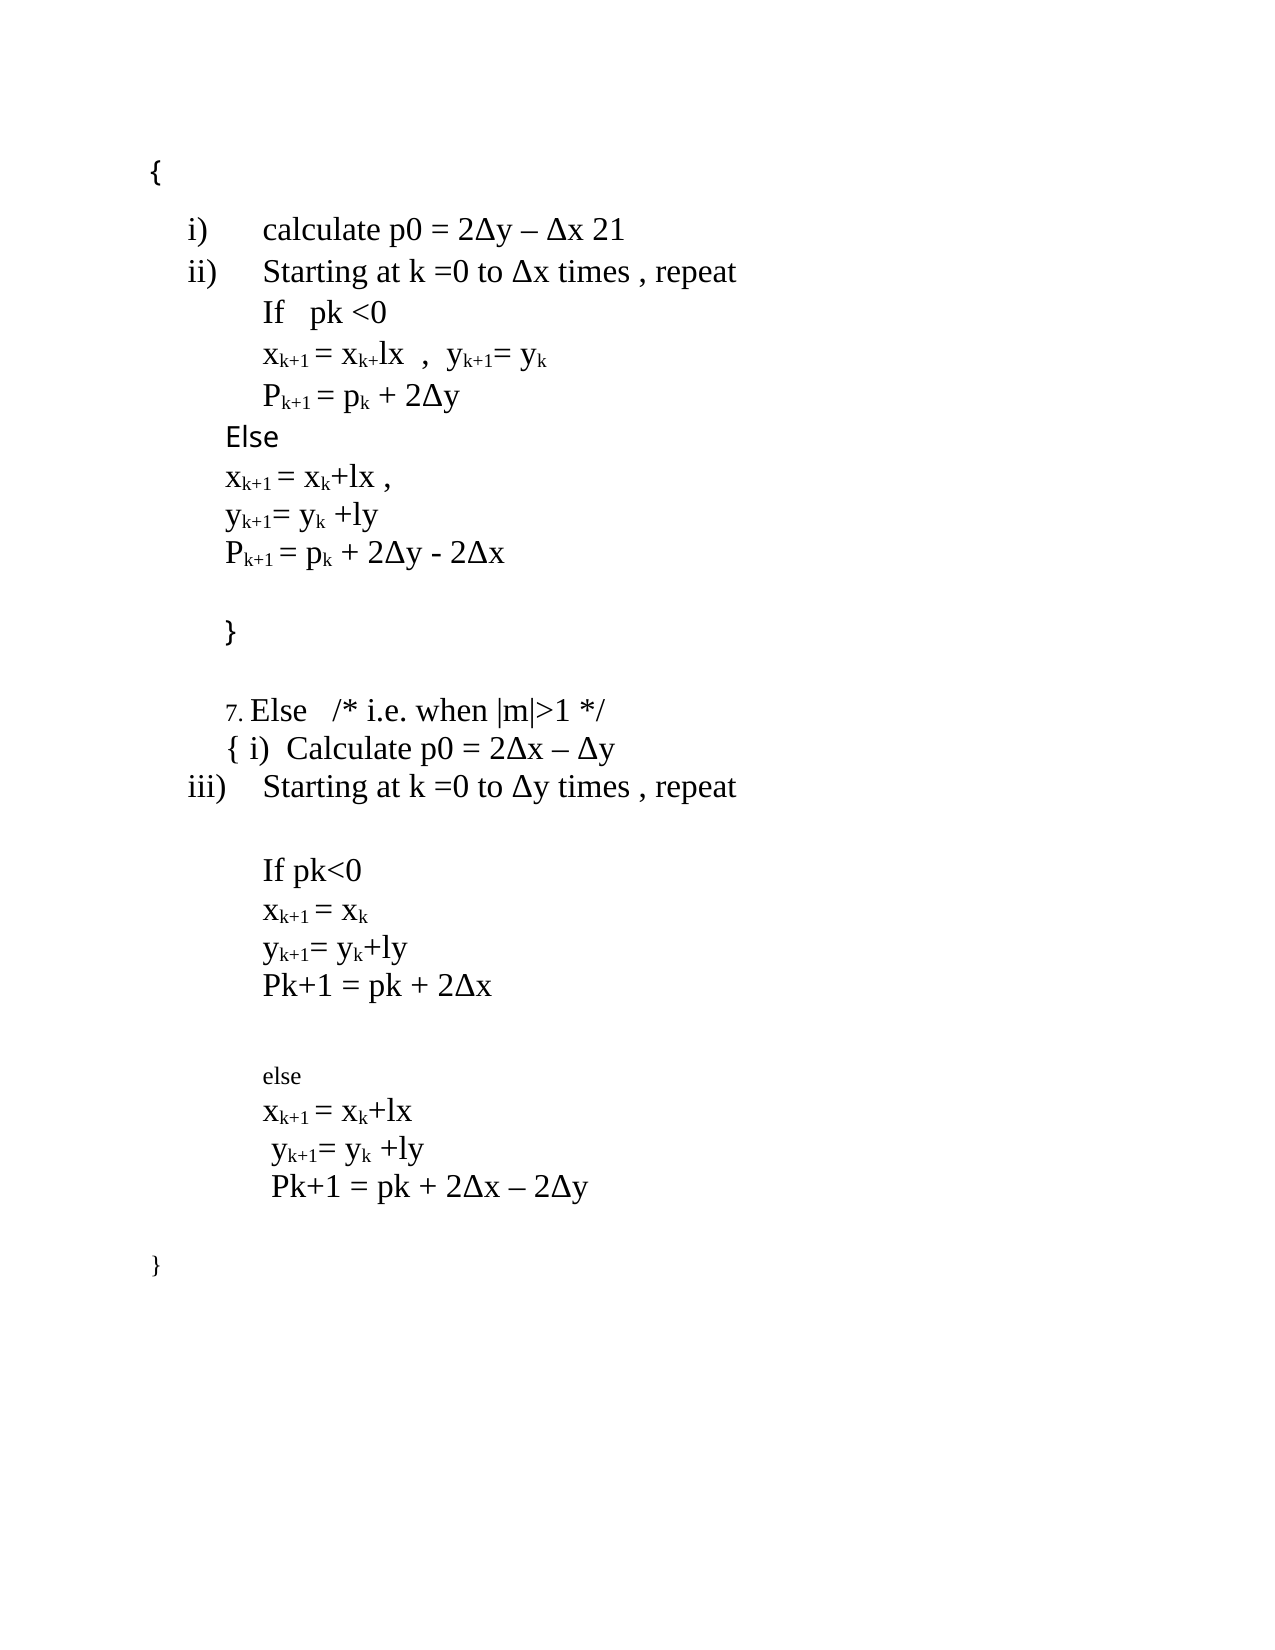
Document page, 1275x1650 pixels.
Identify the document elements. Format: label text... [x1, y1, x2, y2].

list If pk <0 [262, 292, 1125, 331]
list xk+1 = xk+lx , [225, 456, 1125, 494]
list xk+1 = xk+lx [262, 1090, 1125, 1128]
list calculate p0 = 2Δy – Δx 21 [187, 209, 1125, 248]
list } [225, 611, 1125, 650]
list Pk+1 = pk + 2Δx [262, 965, 1125, 1004]
list Pk+1 = pk + 2Δy - 2Δx [225, 533, 1125, 571]
list If pk<0 [262, 850, 1125, 889]
list xk+1 = xk+lx , yk+1= yk [262, 333, 1125, 372]
list xk+1 = xk [262, 889, 1125, 927]
list Starting at k =0 to Δy times , repeat [187, 767, 1125, 805]
list Pk+1 = pk + 2Δx – 2Δy [262, 1167, 1125, 1205]
text { [150, 150, 1125, 190]
list Starting at k =0 to Δx times , repeat [187, 251, 1125, 289]
list else [262, 1061, 1125, 1090]
list yk+1= yk+ly [262, 927, 1125, 965]
list 7. Else /* i.e. when |m|>1 */ [225, 690, 1125, 728]
list { i) Calculate p0 = 2Δx – Δy [225, 728, 1125, 767]
list yk+1= yk +ly [225, 494, 1125, 533]
list Else [225, 416, 1125, 456]
list yk+1= yk +ly [262, 1128, 1125, 1167]
text } [150, 1250, 1125, 1279]
list Pk+1 = pk + 2Δy [262, 375, 1125, 413]
